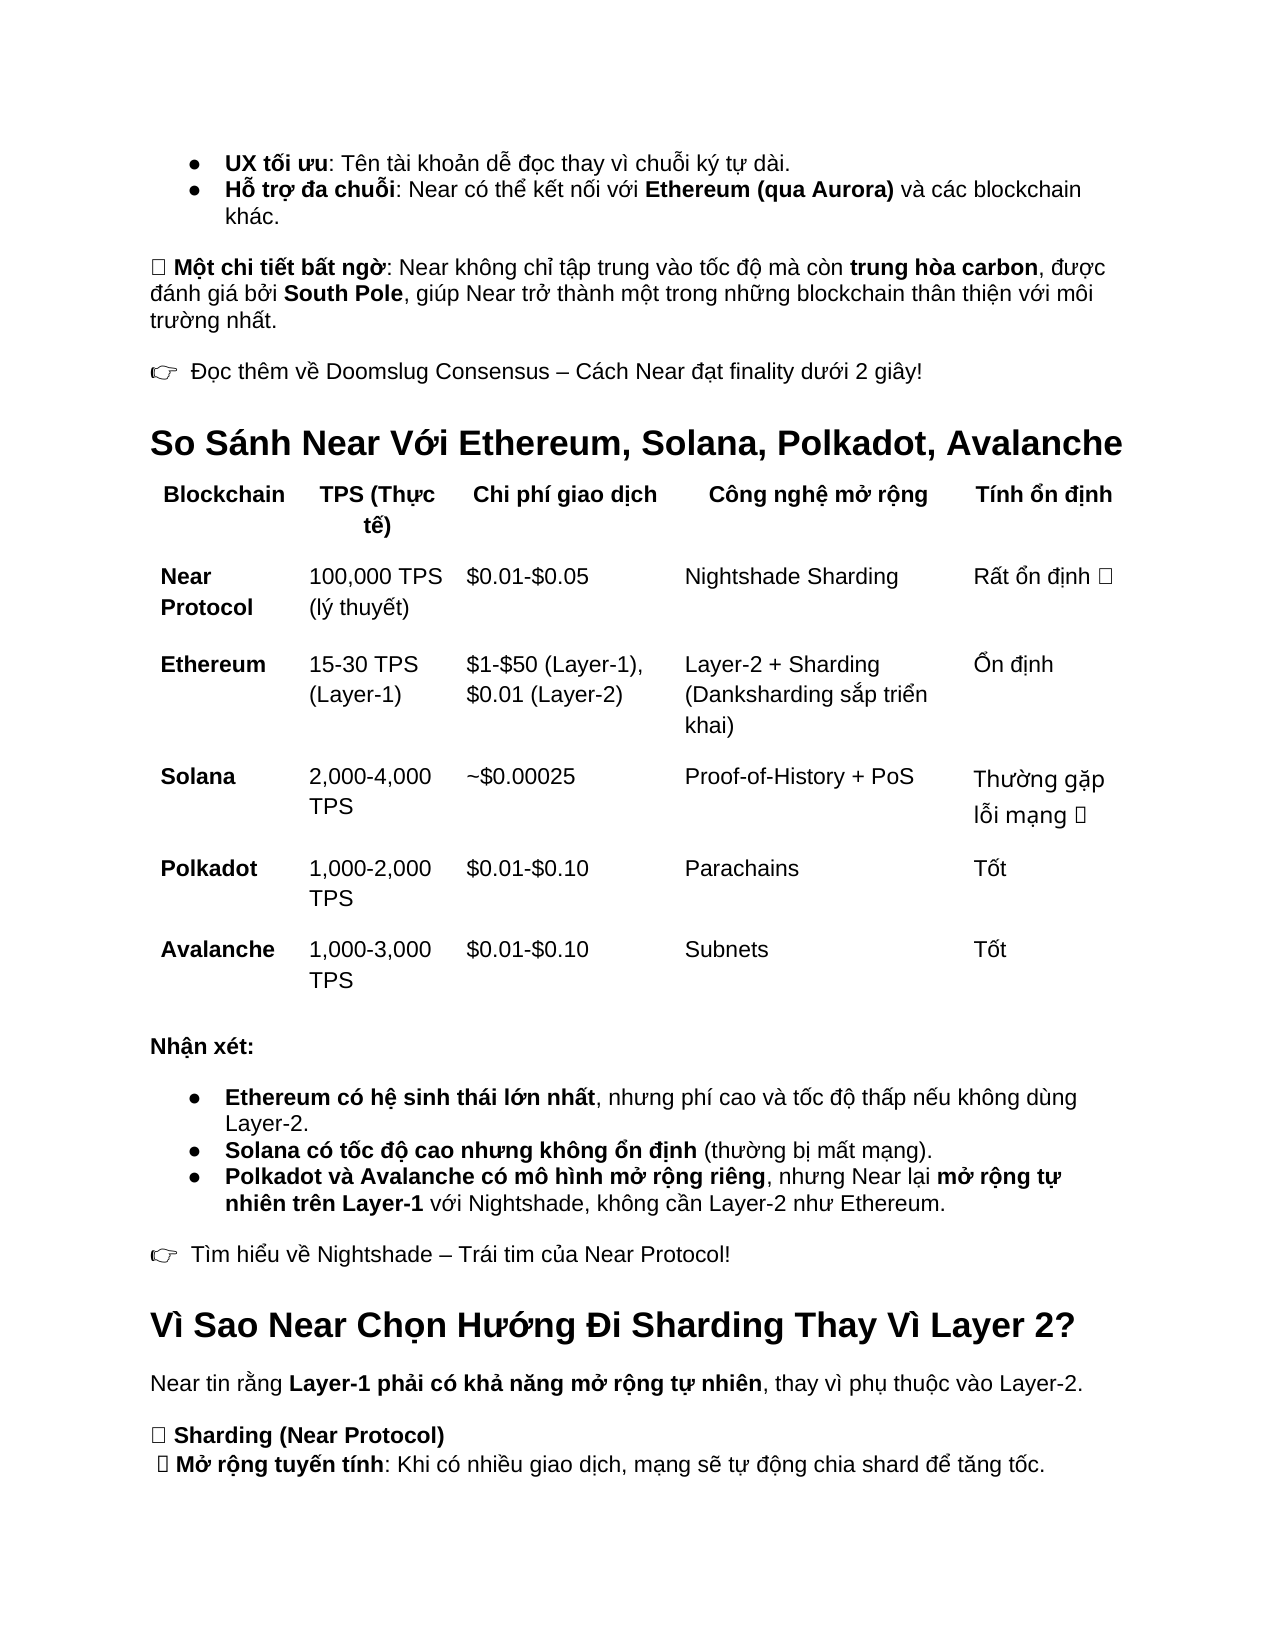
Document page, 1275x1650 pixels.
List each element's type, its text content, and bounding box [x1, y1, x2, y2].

subtitle Vì Sao Near Chọn Hướng Đi Sharding Thay Vì Layer 2? [150, 1305, 1125, 1345]
text Nhận xét: [150, 1033, 1125, 1059]
table_header TPS (Thực tế) [299, 471, 456, 553]
table_cell Avalanche [150, 926, 298, 1008]
table_cell 1,000-3,000 TPS [299, 926, 456, 1008]
list Hỗ trợ đa chuỗi: Near có thể kết nối với Ethereum (qua Aurora) và các blockchain khác. [187, 176, 1125, 229]
table_cell Proof-of-History + PoS [674, 752, 963, 844]
list Polkadot và Avalanche có mô hình mở rộng riêng, nhưng Near lại mở rộng tự nhiên trên Layer-1 với Nightshade, không cần Layer-2 như Ethereum. [187, 1163, 1125, 1216]
list Ethereum có hệ sinh thái lớn nhất, nhưng phí cao và tốc độ thấp nếu không dùng Layer-2. [187, 1084, 1125, 1137]
table_cell Parachains [674, 844, 963, 926]
subtitle So Sánh Near Với Ethereum, Solana, Polkadot, Avalanche [150, 422, 1125, 463]
text 📌 Một chi tiết bất ngờ: Near không chỉ tập trung vào tốc độ mà còn trung hòa carbon, được đánh giá bởi South Pole, giúp Near trở thành một trong những blockchain thân thiện với môi trường nhất. [150, 254, 1125, 333]
table_cell $1-$50 (Layer-1), $0.01 (Layer-2) [456, 641, 674, 752]
table_header Công nghệ mở rộng [674, 471, 963, 553]
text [150, 1422, 1125, 1479]
table_cell Tốt [963, 844, 1125, 926]
table_cell $0.01-$0.10 [456, 844, 674, 926]
table_cell Rất ổn định 🚀 [963, 553, 1125, 641]
list UX tối ưu: Tên tài khoản dễ đọc thay vì chuỗi ký tự dài. [187, 150, 1125, 176]
table_header Chi phí giao dịch [456, 471, 674, 553]
table_cell 1,000-2,000 TPS [299, 844, 456, 926]
list Solana có tốc độ cao nhưng không ổn định (thường bị mất mạng). [187, 1137, 1125, 1163]
text Near tin rằng Layer-1 phải có khả năng mở rộng tự nhiên, thay vì phụ thuộc vào Layer-2. [150, 1370, 1125, 1397]
table_header Blockchain [150, 471, 298, 553]
table_cell Ethereum [150, 641, 298, 752]
table_header Tính ổn định [963, 471, 1125, 553]
table_cell Layer-2 + Sharding (Danksharding sắp triển khai) [674, 641, 963, 752]
table_cell ~$0.00025 [456, 752, 674, 844]
table_cell Subnets [674, 926, 963, 1008]
table_cell Tốt [963, 926, 1125, 1008]
table_cell Solana [150, 752, 298, 844]
table_cell Near Protocol [150, 553, 298, 641]
table_cell $0.01-$0.05 [456, 553, 674, 641]
table_cell 100,000 TPS (lý thuyết) [299, 553, 456, 641]
table_cell 15-30 TPS (Layer-1) [299, 641, 456, 752]
table_cell $0.01-$0.10 [456, 926, 674, 1008]
table_cell Nightshade Sharding [674, 553, 963, 641]
text 👉 Đọc thêm về Doomslug Consensus – Cách Near đạt finality dưới 2 giây! [150, 358, 1125, 384]
table_cell Thường gặp lỗi mạng ❌ [963, 752, 1125, 844]
table_cell Polkadot [150, 844, 298, 926]
table_cell Ổn định [963, 641, 1125, 752]
text 👉 Tìm hiểu về Nightshade – Trái tim của Near Protocol! [150, 1241, 1125, 1267]
table_cell 2,000-4,000 TPS [299, 752, 456, 844]
